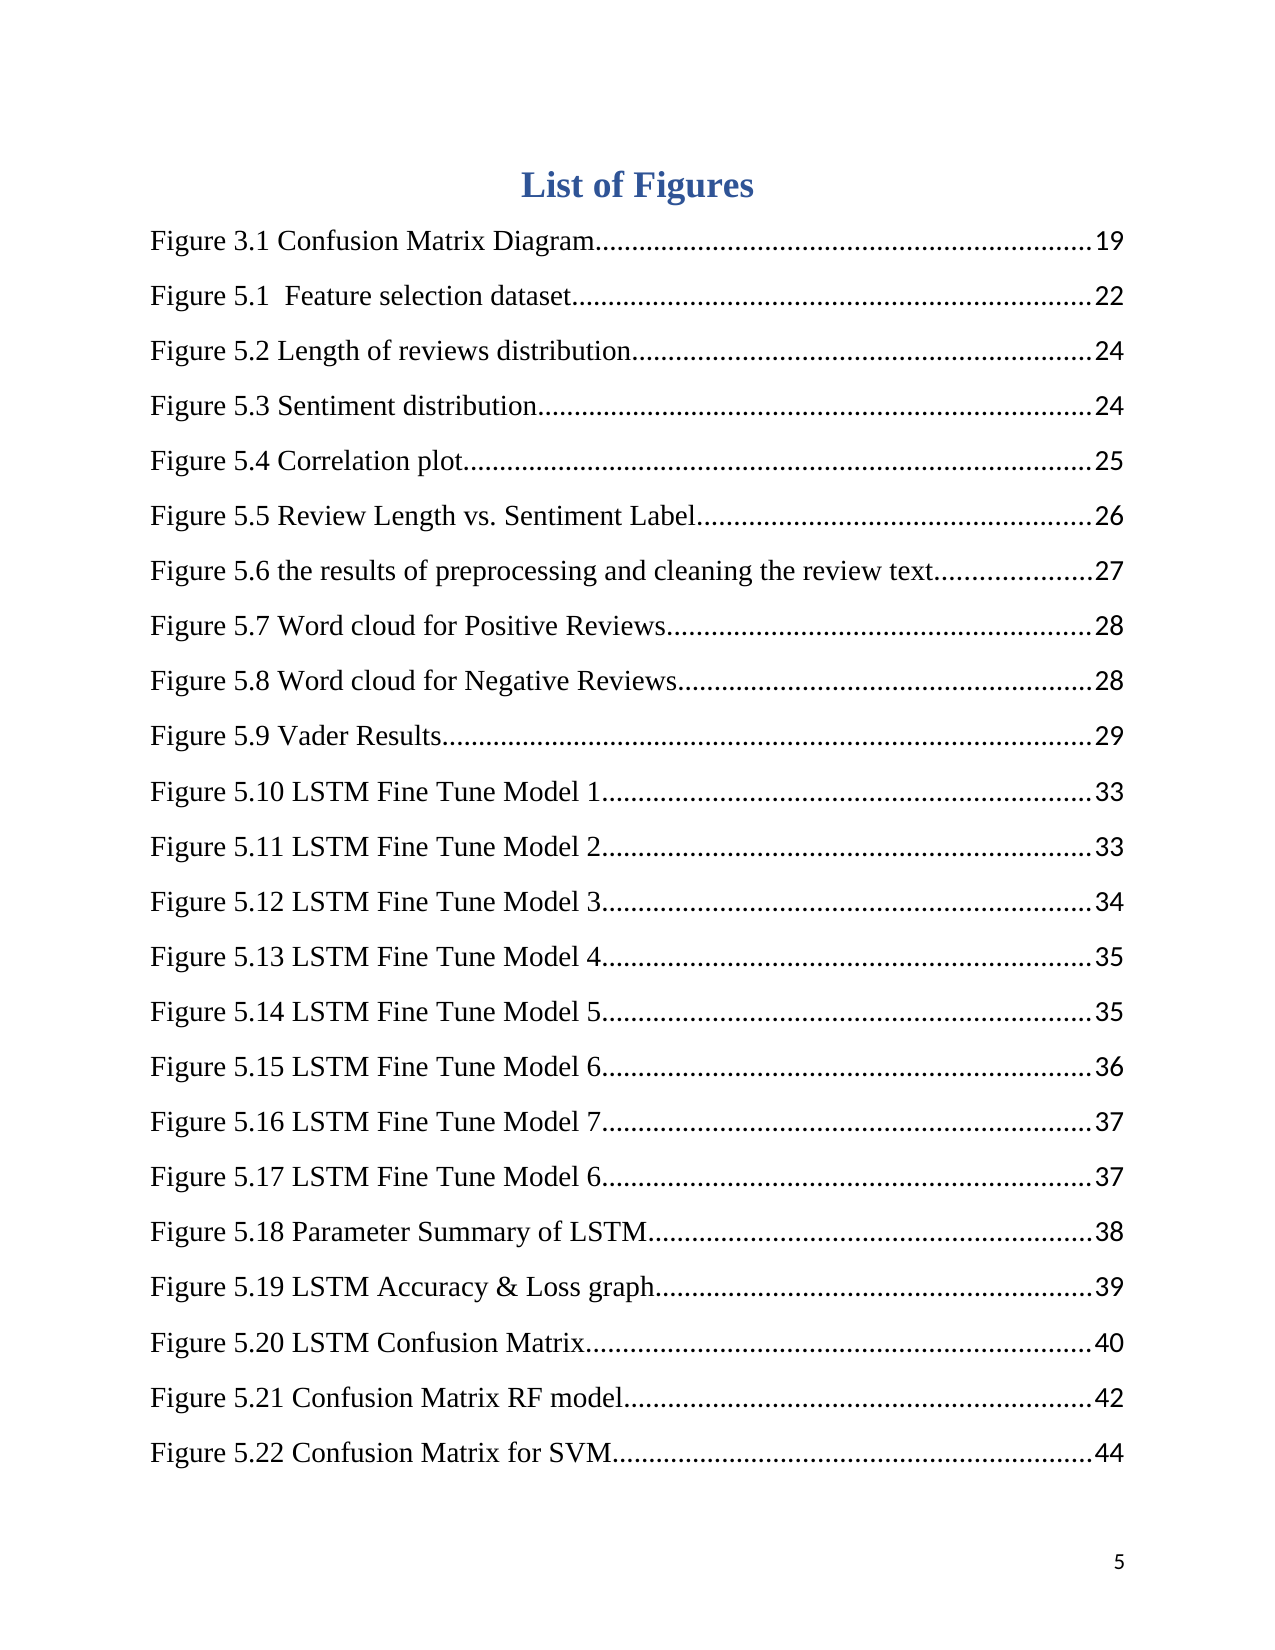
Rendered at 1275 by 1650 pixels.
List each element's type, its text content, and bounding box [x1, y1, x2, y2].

text Figure 5.1 Feature selection dataset 22 [150, 277, 1125, 312]
text Figure 5.14 LSTM Fine Tune Model 5 35 [150, 993, 1125, 1029]
text Figure 5.13 LSTM Fine Tune Model 4 35 [150, 938, 1125, 973]
text Figure 5.8 Word cloud for Negative Reviews 28 [150, 662, 1125, 698]
text Figure 5.6 the results of preprocessing and cleaning the review text 27 [150, 552, 1125, 588]
text Figure 5.18 Parameter Summary of LSTM 38 [150, 1213, 1125, 1249]
text Figure 5.11 LSTM Fine Tune Model 2 33 [150, 828, 1125, 863]
text List of Figures [150, 162, 1125, 206]
text Figure 5.19 LSTM Accuracy & Loss graph 39 [150, 1268, 1125, 1304]
text Figure 5.16 LSTM Fine Tune Model 7 37 [150, 1103, 1125, 1139]
text Figure 5.2 Length of reviews distribution 24 [150, 332, 1125, 367]
text Figure 5.12 LSTM Fine Tune Model 3 34 [150, 883, 1125, 918]
text Figure 5.22 Confusion Matrix for SVM 44 [150, 1434, 1125, 1469]
text Figure 5.20 LSTM Confusion Matrix 40 [150, 1324, 1125, 1359]
text Figure 5.5 Review Length vs. Sentiment Label 26 [150, 497, 1125, 533]
text Figure 5.3 Sentiment distribution 24 [150, 387, 1125, 422]
text Figure 5.4 Correlation plot 25 [150, 442, 1125, 478]
text Figure 5.10 LSTM Fine Tune Model 1 33 [150, 773, 1125, 808]
text Figure 5.17 LSTM Fine Tune Model 6 37 [150, 1158, 1125, 1194]
text Figure 5.9 Vader Results 29 [150, 717, 1125, 753]
text Figure 5.7 Word cloud for Positive Reviews 28 [150, 607, 1125, 643]
text Figure 5.21 Confusion Matrix RF model 42 [150, 1379, 1125, 1414]
text Figure 5.15 LSTM Fine Tune Model 6 36 [150, 1048, 1125, 1084]
text Figure 3.1 Confusion Matrix Diagram 19 [150, 222, 1125, 257]
